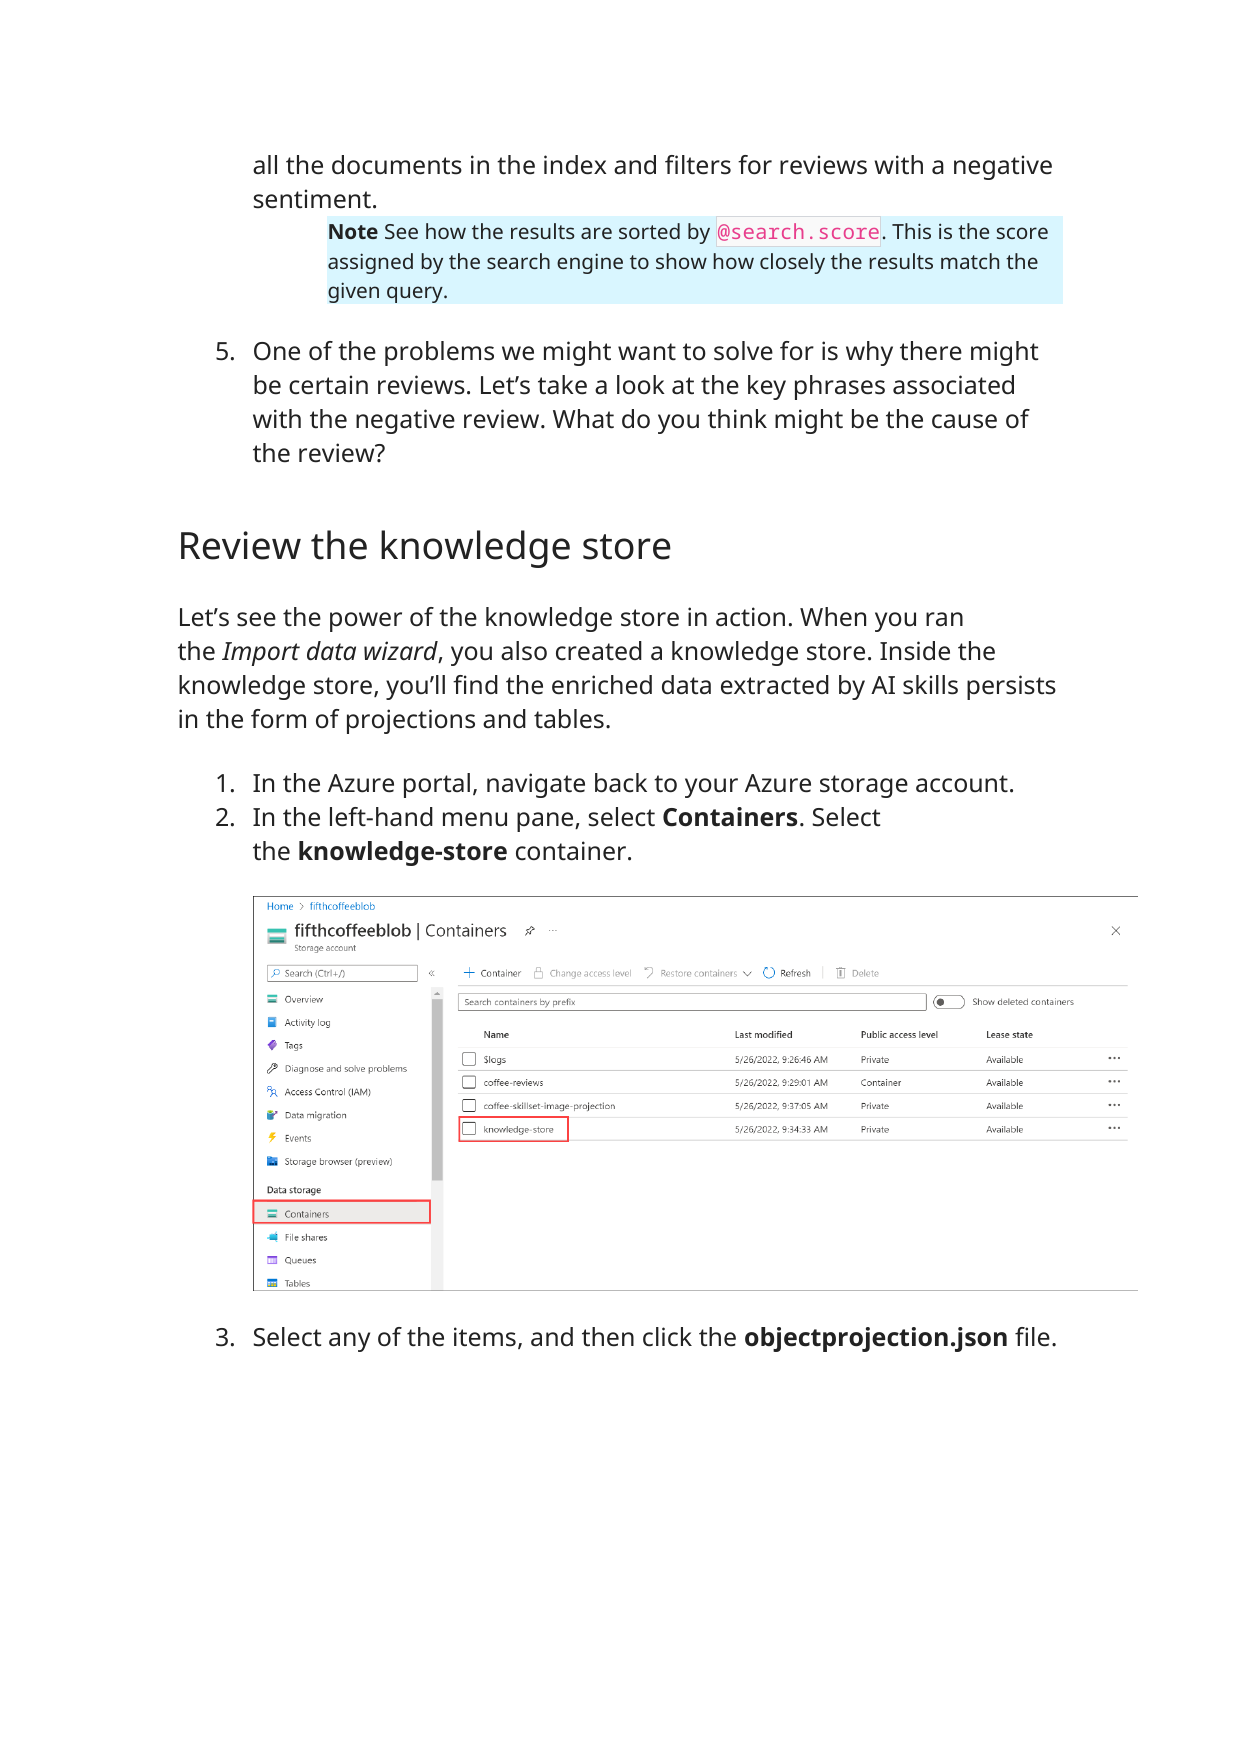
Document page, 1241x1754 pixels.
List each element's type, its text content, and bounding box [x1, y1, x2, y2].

list One of the problems we might want to solve for is why there might be certain reviews. Let’s take a look at the key phrases associated with the negative review. What do you think might be the cause of the review? [215, 333, 1063, 469]
list In the left-hand menu pane, select Containers. Select the knowledge-store container. [215, 799, 1063, 867]
text Review the knowledge store [177, 519, 1063, 571]
text Let’s see the power of the knowledge store in action. When you ran the Import data wizard, you also created a knowledge store. Inside the knowledge store, you’ll find the enriched data extracted by AI skills persists in the form of projections and tables. [177, 600, 1063, 736]
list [215, 148, 1063, 216]
list Select any of the items, and then click the objectprojection.json file. [215, 1319, 1063, 1353]
picture [252, 896, 1138, 1291]
list In the Azure portal, navigate back to your Azure storage account. [215, 765, 1063, 799]
text Note See how the results are sorted by @search.score. This is the score assigned by the search engine to show how closely the results match the given query. [327, 216, 1063, 304]
